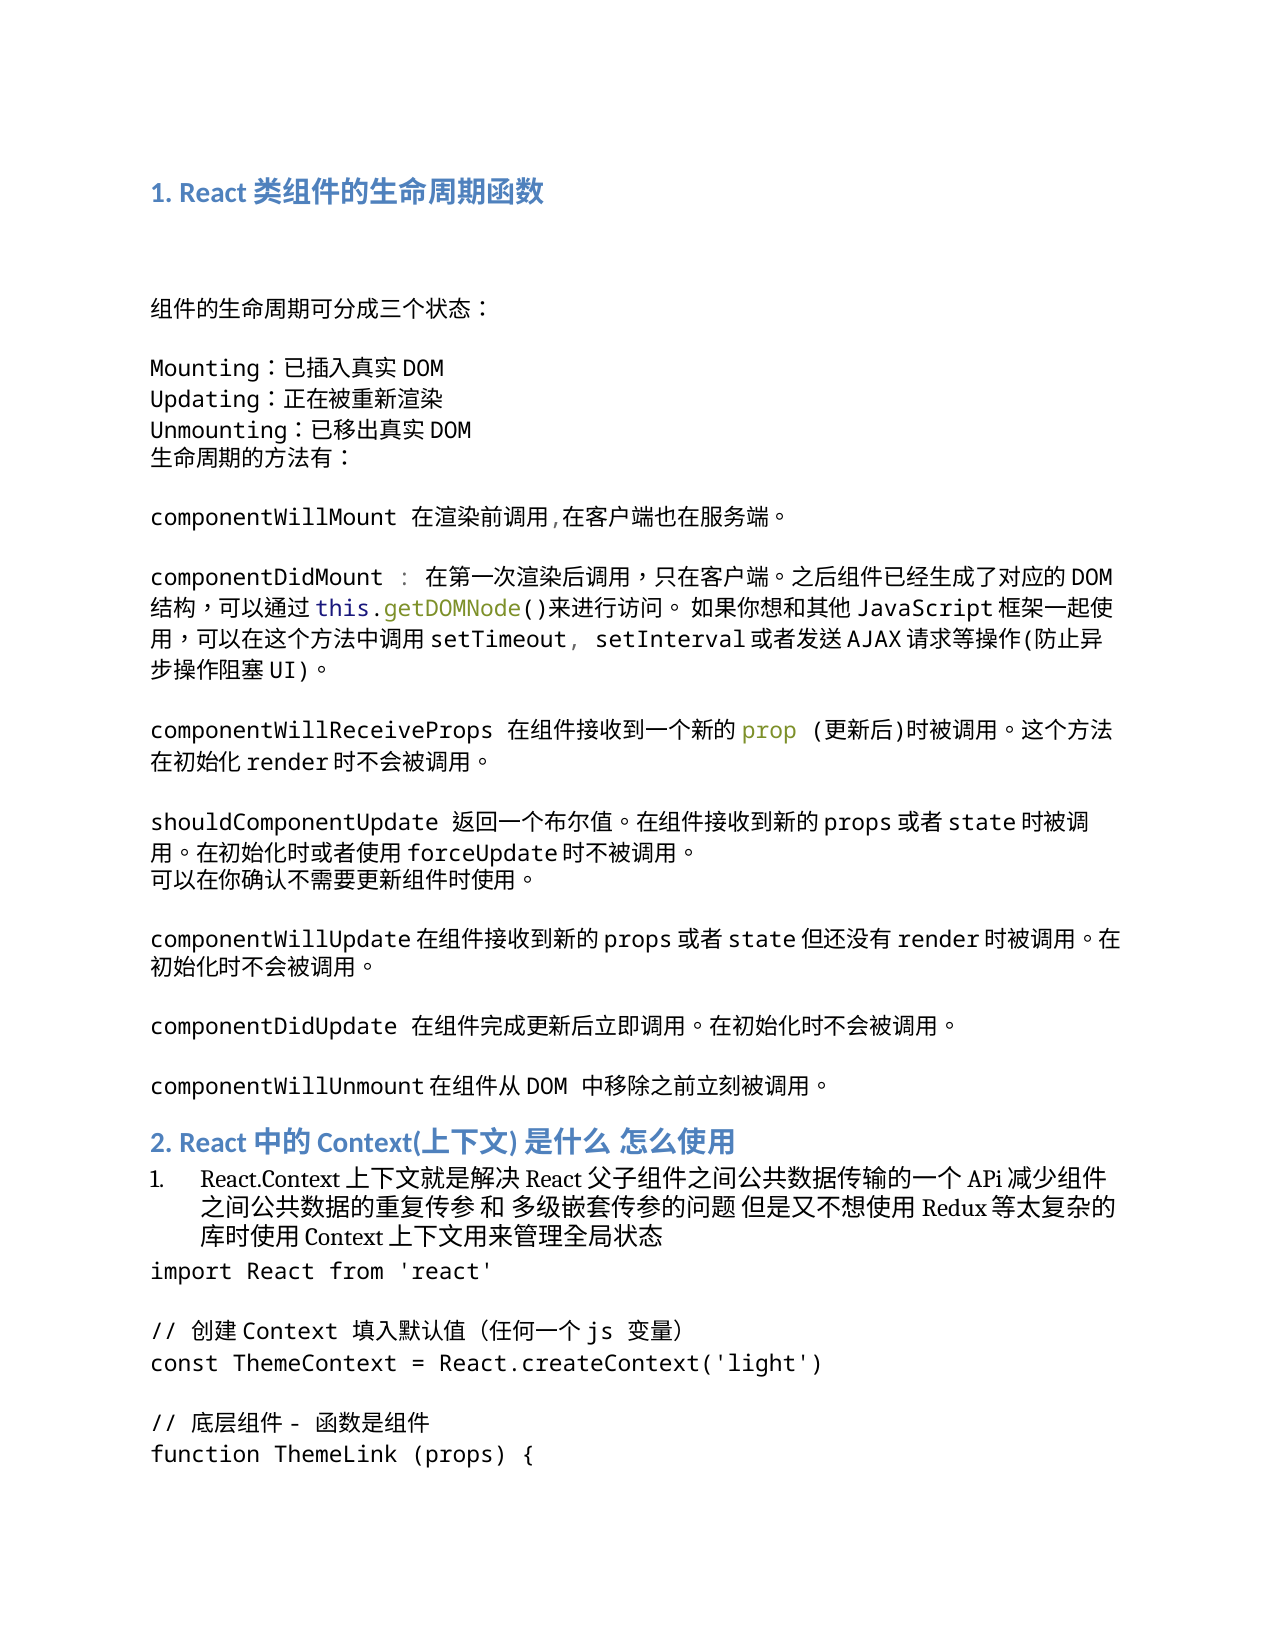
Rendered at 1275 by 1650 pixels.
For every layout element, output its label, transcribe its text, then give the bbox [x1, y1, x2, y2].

text 组件的生命周期可分成三个状态： Mounting：已插入真实 DOM Updating：正在被重新渲染 Unmounting：已移出真实 DOM 生命周期的方法有： componentWillMount 在渲染前调用,在客户端也在服务端。 componentDidMount : 在第一次渲染后调用，只在客户端。之后组件已经生成了对应的DOM结构，可以通过this.getDOMNode()来进行访问。 如果你想和其他JavaScript框架一起使用，可以在这个方法中调用setTimeout, setInterval或者发送AJAX请求等操作(防止异步操作阻塞UI)。 componentWillReceiveProps 在组件接收到一个新的 prop (更新后)时被调用。这个方法在初始化render时不会被调用。 shouldComponentUpdate 返回一个布尔值。在组件接收到新的props或者state时被调用。在初始化时或者使用forceUpdate时不被调用。 可以在你确认不需要更新组件时使用。 componentWillUpdate在组件接收到新的props或者state但还没有render时被调用。在初始化时不会被调用。 componentDidUpdate 在组件完成更新后立即调用。在初始化时不会被调用。 componentWillUnmount在组件从 DOM 中移除之前立刻被调用。 [150, 211, 1125, 1101]
list React.Context上下文就是解决React父子组件之间公共数据传输的一个APi 减少组件之间公共数据的重复传参 和 多级嵌套传参的问题 但是又不想使用Redux等太复杂的库时使用Context上下文用来管理全局状态 [150, 1165, 1125, 1251]
subtitle 1. React类组件的生命周期函数 [150, 171, 1125, 211]
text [150, 1255, 1125, 1469]
subtitle 2. React中的Context(上下文) 是什么 怎么使用 [150, 1122, 1125, 1161]
